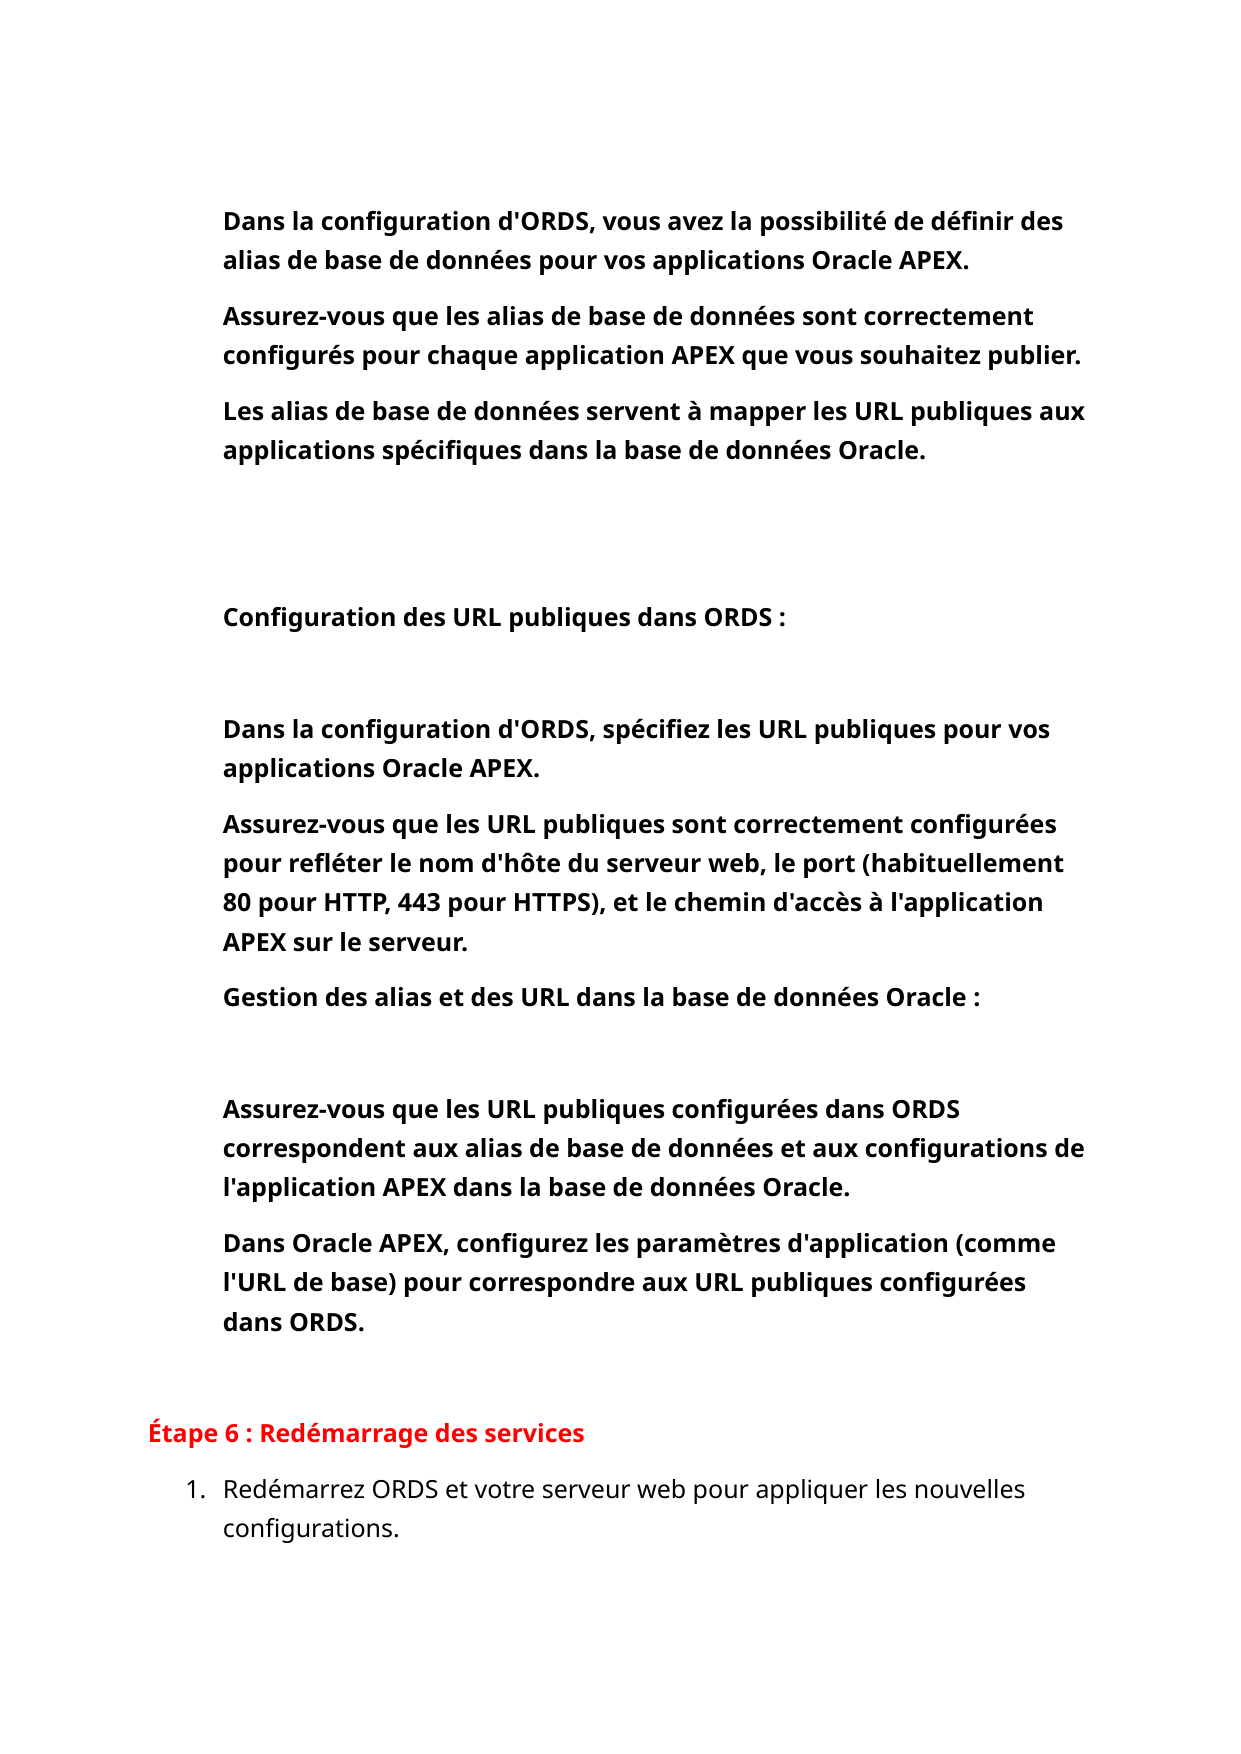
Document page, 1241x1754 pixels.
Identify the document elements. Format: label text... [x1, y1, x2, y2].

text Configuration des URL publiques dans ORDS : [223, 600, 1093, 634]
text Assurez-vous que les URL publiques configurées dans ORDS correspondent aux alias de base de données et aux configurations de l'application APEX dans la base de données Oracle. [223, 1092, 1093, 1204]
text Assurez-vous que les alias de base de données sont correctement configurés pour chaque application APEX que vous souhaitez publier. [223, 298, 1093, 372]
text Dans la configuration d'ORDS, vous avez la possibilité de définir des alias de base de données pour vos applications Oracle APEX. [223, 203, 1093, 277]
text Assurez-vous que les URL publiques sont correctement configurées pour refléter le nom d'hôte du serveur web, le port (habituellement 80 pour HTTP, 443 pour HTTPS), et le chemin d'accès à l'application APEX sur le serveur. [223, 807, 1093, 958]
text Dans la configuration d'ORDS, spécifiez les URL publiques pour vos applications Oracle APEX. [223, 712, 1093, 785]
text Étape 6 : Redémarrage des services [148, 1416, 1093, 1450]
list Redémarrez ORDS et votre serveur web pour appliquer les nouvelles configurations. [185, 1472, 1093, 1545]
text Gestion des alias et des URL dans la base de données Oracle : [223, 980, 1093, 1014]
text Les alias de base de données servent à mapper les URL publiques aux applications spécifiques dans la base de données Oracle. [223, 393, 1093, 467]
text Dans Oracle APEX, configurez les paramètres d'application (comme l'URL de base) pour correspondre aux URL publiques configurées dans ORDS. [223, 1226, 1093, 1338]
